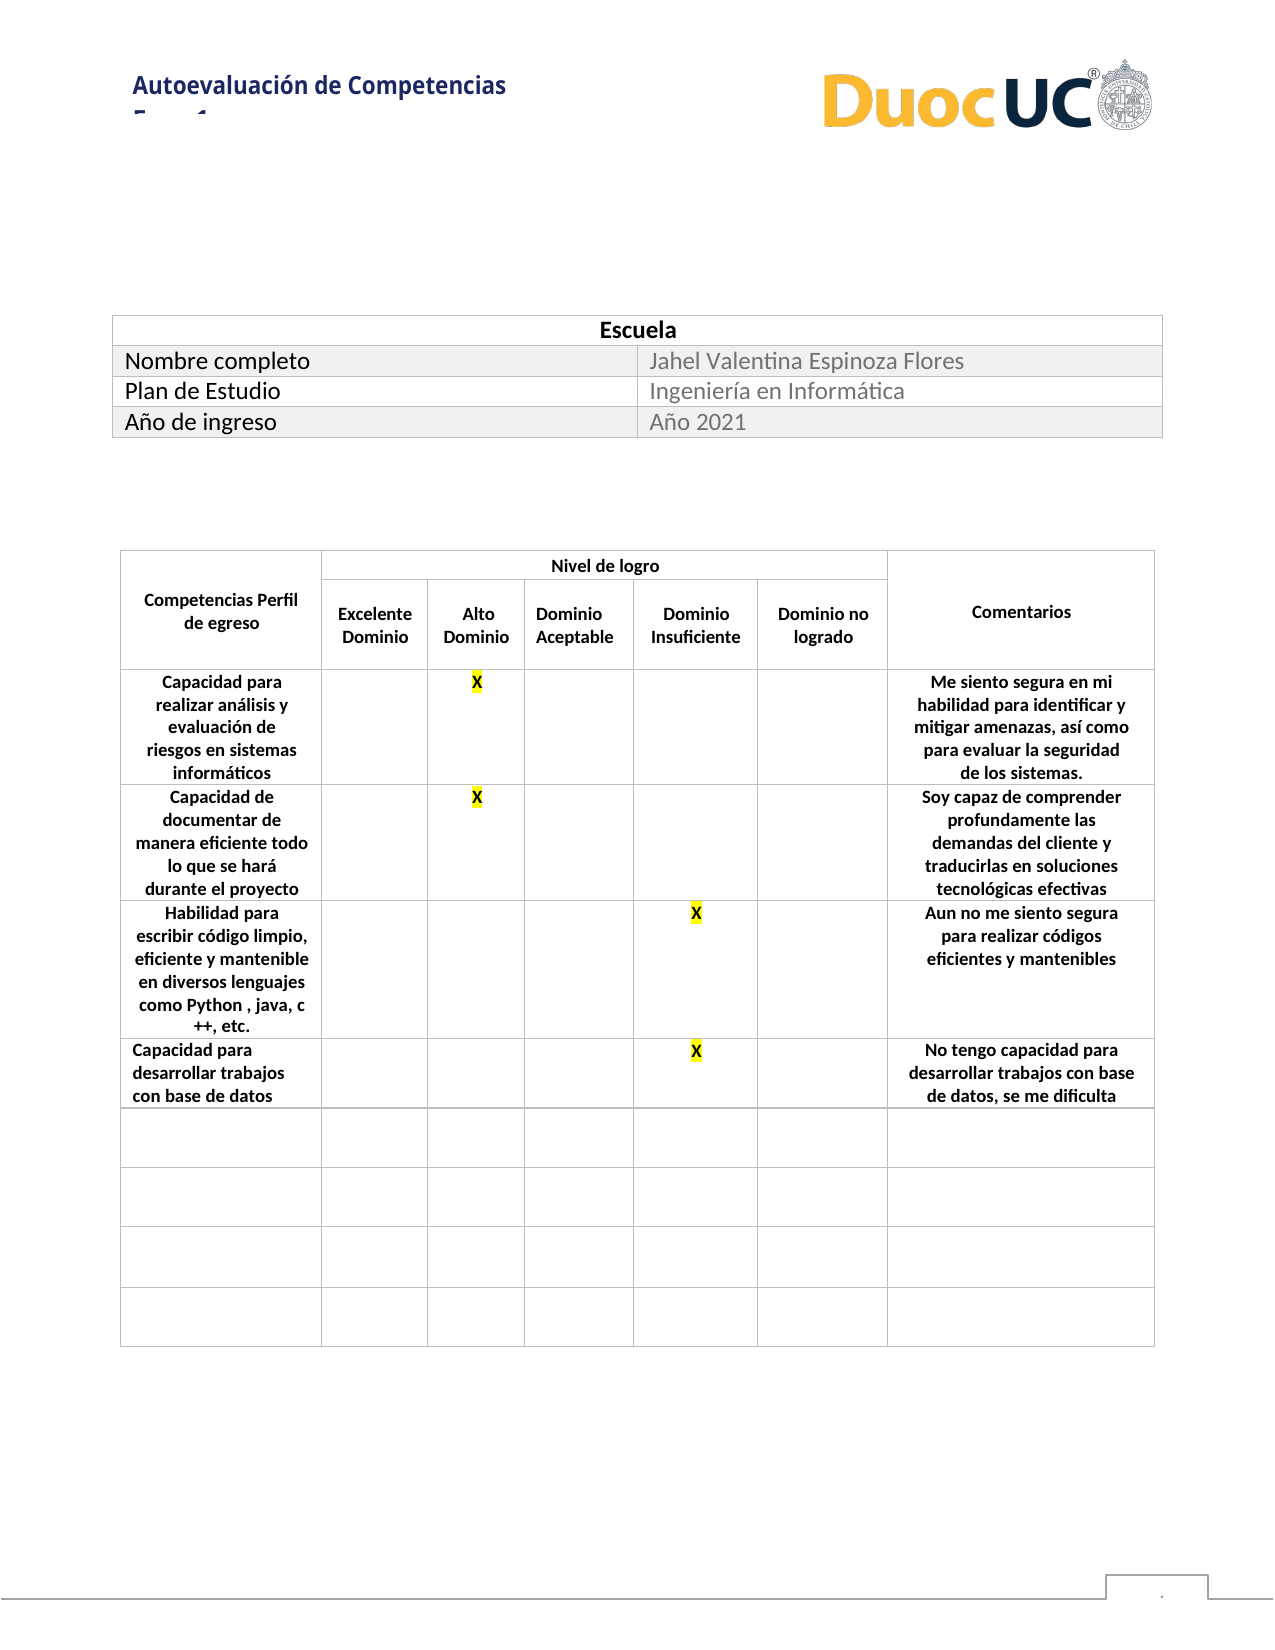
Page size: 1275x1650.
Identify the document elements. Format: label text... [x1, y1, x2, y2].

table_cell [525, 1168, 633, 1226]
table_cell [888, 1109, 1154, 1167]
table_cell [121, 1227, 321, 1287]
table_cell [525, 901, 633, 1037]
table_cell [428, 1288, 524, 1346]
table_cell [888, 1168, 1154, 1226]
table_cell [888, 1227, 1154, 1287]
table_cell Ingeniería en Informática [638, 377, 1162, 406]
table_cell No tengo capacidad para desarrollar trabajos con base de datos, se me dificulta [888, 1039, 1154, 1107]
table_cell Habilidad para escribir código limpio, eficiente y mantenible en diversos lenguajes como Python , java, c ++, etc. [121, 901, 321, 1037]
table_cell [322, 1109, 427, 1167]
table_cell [758, 901, 887, 1037]
table_cell [428, 901, 524, 1037]
table_header Nivel de logro [322, 551, 887, 579]
table_cell Capacidad para desarrollar trabajos con base de datos [121, 1039, 321, 1107]
table_cell [525, 1039, 633, 1107]
table_cell Me siento segura en mi habilidad para identificar y mitigar amenazas, así como para evaluar la seguridad de los sistemas. [888, 670, 1154, 784]
table_cell [758, 1168, 887, 1226]
table_cell [121, 1168, 321, 1226]
table_cell [322, 1039, 427, 1107]
table_cell [322, 1227, 427, 1287]
table_cell [428, 1168, 524, 1226]
table_cell [634, 670, 757, 784]
table_cell [525, 1109, 633, 1167]
table_cell [121, 1109, 321, 1167]
table_cell [525, 785, 633, 900]
table_cell [758, 785, 887, 900]
table_cell [121, 1288, 321, 1346]
table_cell [428, 1109, 524, 1167]
table_cell X [428, 785, 524, 900]
table_cell Dominio no logrado [758, 580, 887, 669]
table_cell Aun no me siento segura para realizar códigos eficientes y mantenibles [888, 901, 1154, 1037]
table_cell [525, 1227, 633, 1287]
table_cell [322, 901, 427, 1037]
table_cell [525, 1288, 633, 1346]
table_cell [758, 1227, 887, 1287]
table_cell X [634, 901, 757, 1037]
table_cell X [428, 670, 524, 784]
table_cell [634, 1168, 757, 1226]
table_cell Excelente Dominio [322, 580, 427, 669]
table_cell Dominio Aceptable [525, 580, 633, 669]
table_cell [758, 1288, 887, 1346]
table_cell Capacidad para realizar análisis y evaluación de riesgos en sistemas informáticos [121, 670, 321, 784]
table_cell [525, 670, 633, 784]
table_cell Año 2021 [638, 407, 1162, 437]
table_cell [758, 1039, 887, 1107]
picture [824, 59, 1152, 130]
table_cell Jahel Valentina Espinoza Flores [638, 346, 1162, 376]
table_header Comentarios [888, 551, 1154, 669]
table_cell [428, 1227, 524, 1287]
table_header Escuela [113, 316, 1162, 345]
table_cell [634, 1227, 757, 1287]
table_cell Capacidad de documentar de manera eficiente todo lo que se hará durante el proyecto [121, 785, 321, 900]
table_cell Año de ingreso [113, 407, 637, 437]
table_cell [322, 785, 427, 900]
table_cell [428, 1039, 524, 1107]
table_cell [758, 1109, 887, 1167]
table_cell [322, 1168, 427, 1226]
table_cell Alto Dominio [428, 580, 524, 669]
table_cell [888, 1288, 1154, 1346]
table_cell [322, 670, 427, 784]
table_cell Soy capaz de comprender profundamente las demandas del cliente y traducirlas en soluciones tecnológicas efectivas [888, 785, 1154, 900]
table_cell [634, 1109, 757, 1167]
table_cell X [634, 1039, 757, 1107]
table_cell [634, 1288, 757, 1346]
table_cell [758, 670, 887, 784]
table_cell [322, 1288, 427, 1346]
table_cell Dominio Insuficiente [634, 580, 757, 669]
table_cell Plan de Estudio [113, 377, 637, 406]
table_cell [634, 785, 757, 900]
table_header Competencias Perfil de egreso [121, 551, 321, 669]
table_cell Nombre completo [113, 346, 637, 376]
